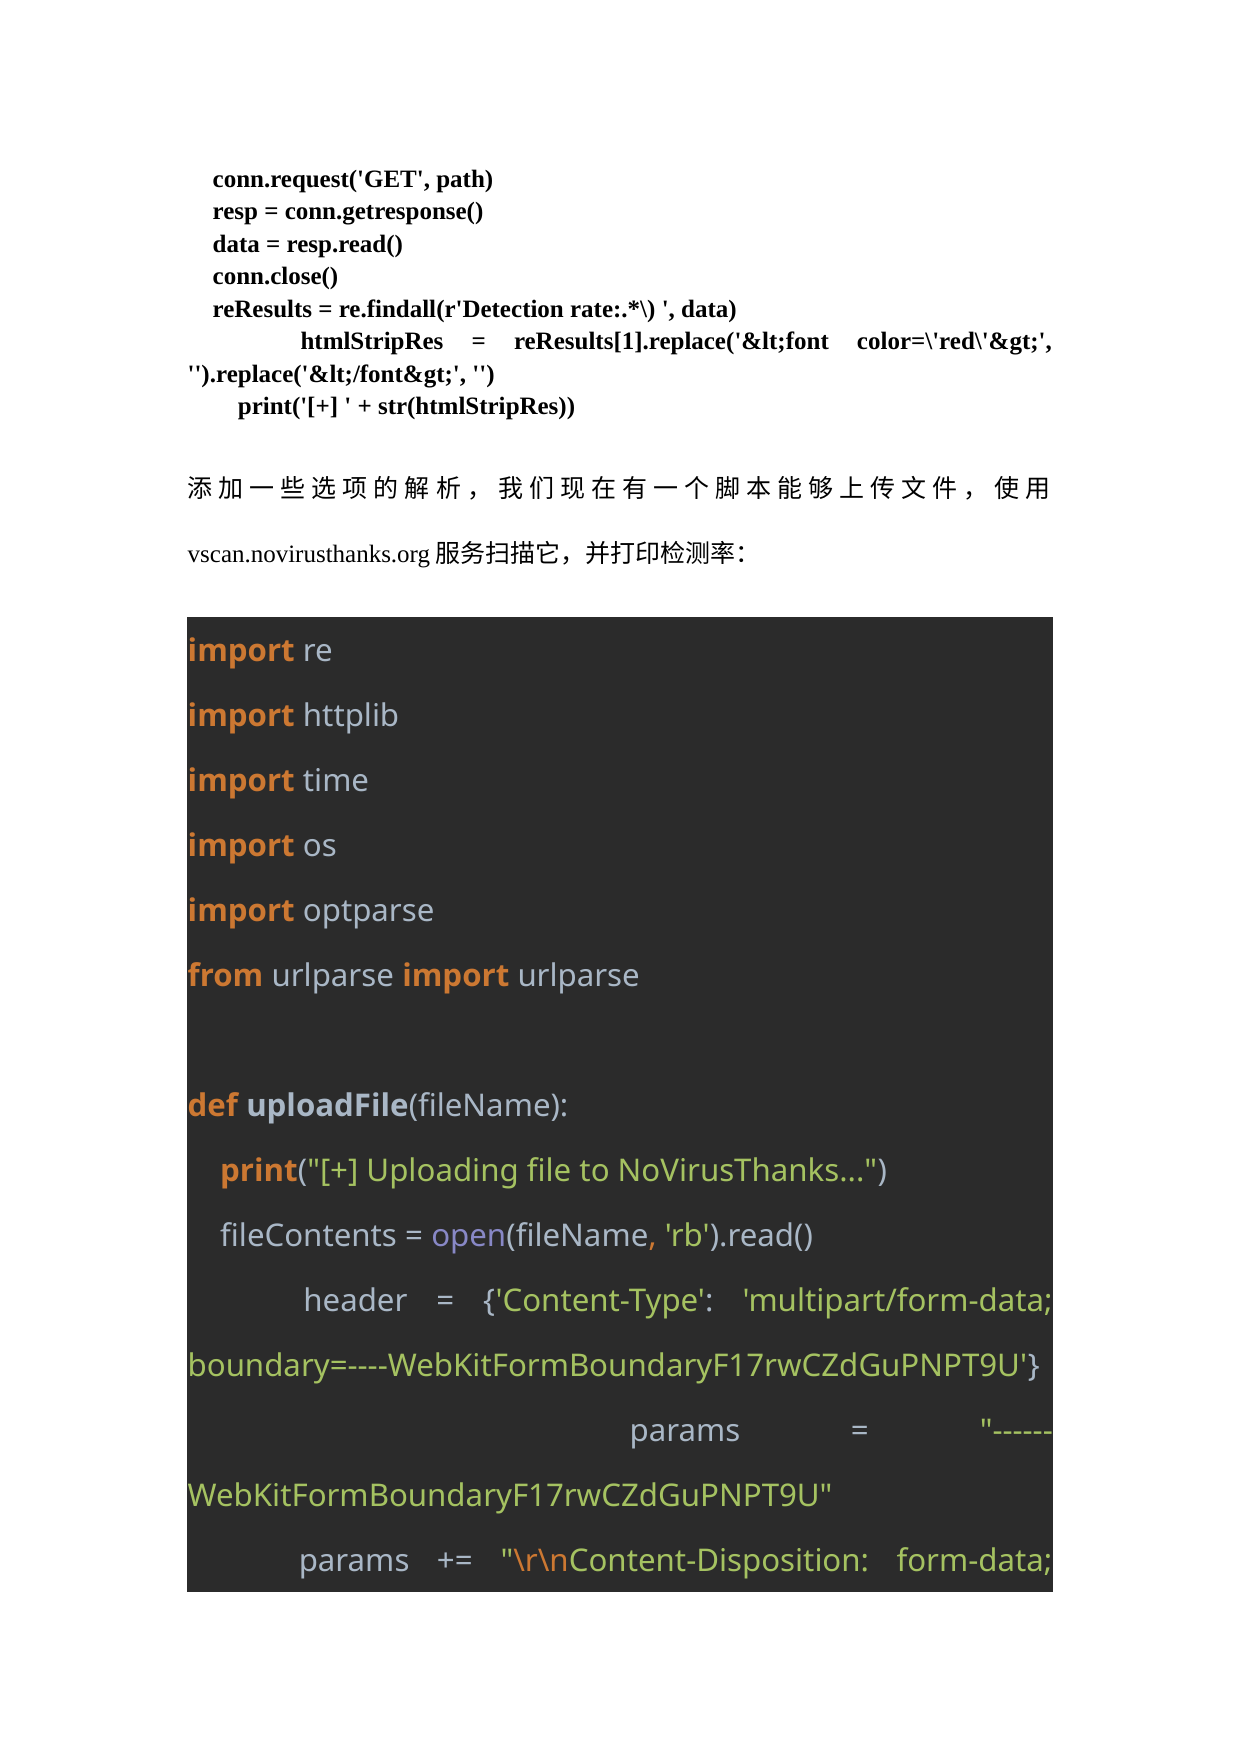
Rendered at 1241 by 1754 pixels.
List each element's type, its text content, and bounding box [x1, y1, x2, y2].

text reResults = re.findall(r'Detection rate:.*\) ', data) [187, 292, 1053, 324]
text resp = conn.getresponse() [187, 194, 1053, 227]
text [187, 617, 1053, 1592]
text conn.close() [187, 259, 1053, 292]
text data = resp.read() [187, 227, 1053, 259]
text print('[+] ' + str(htmlStripRes)) [187, 389, 1053, 422]
text 添加一些选项的解析，我们现在有一个脚本能够上传文件，使用vscan.novirusthanks.org服务扫描它，并打印检测率： [187, 454, 1053, 584]
text conn.request('GET', path) [187, 162, 1053, 194]
text htmlStripRes = reResults[1].replace('&lt;font color=\'red\'&gt;', '').replace('&lt;/font&gt;', '') [187, 324, 1053, 389]
